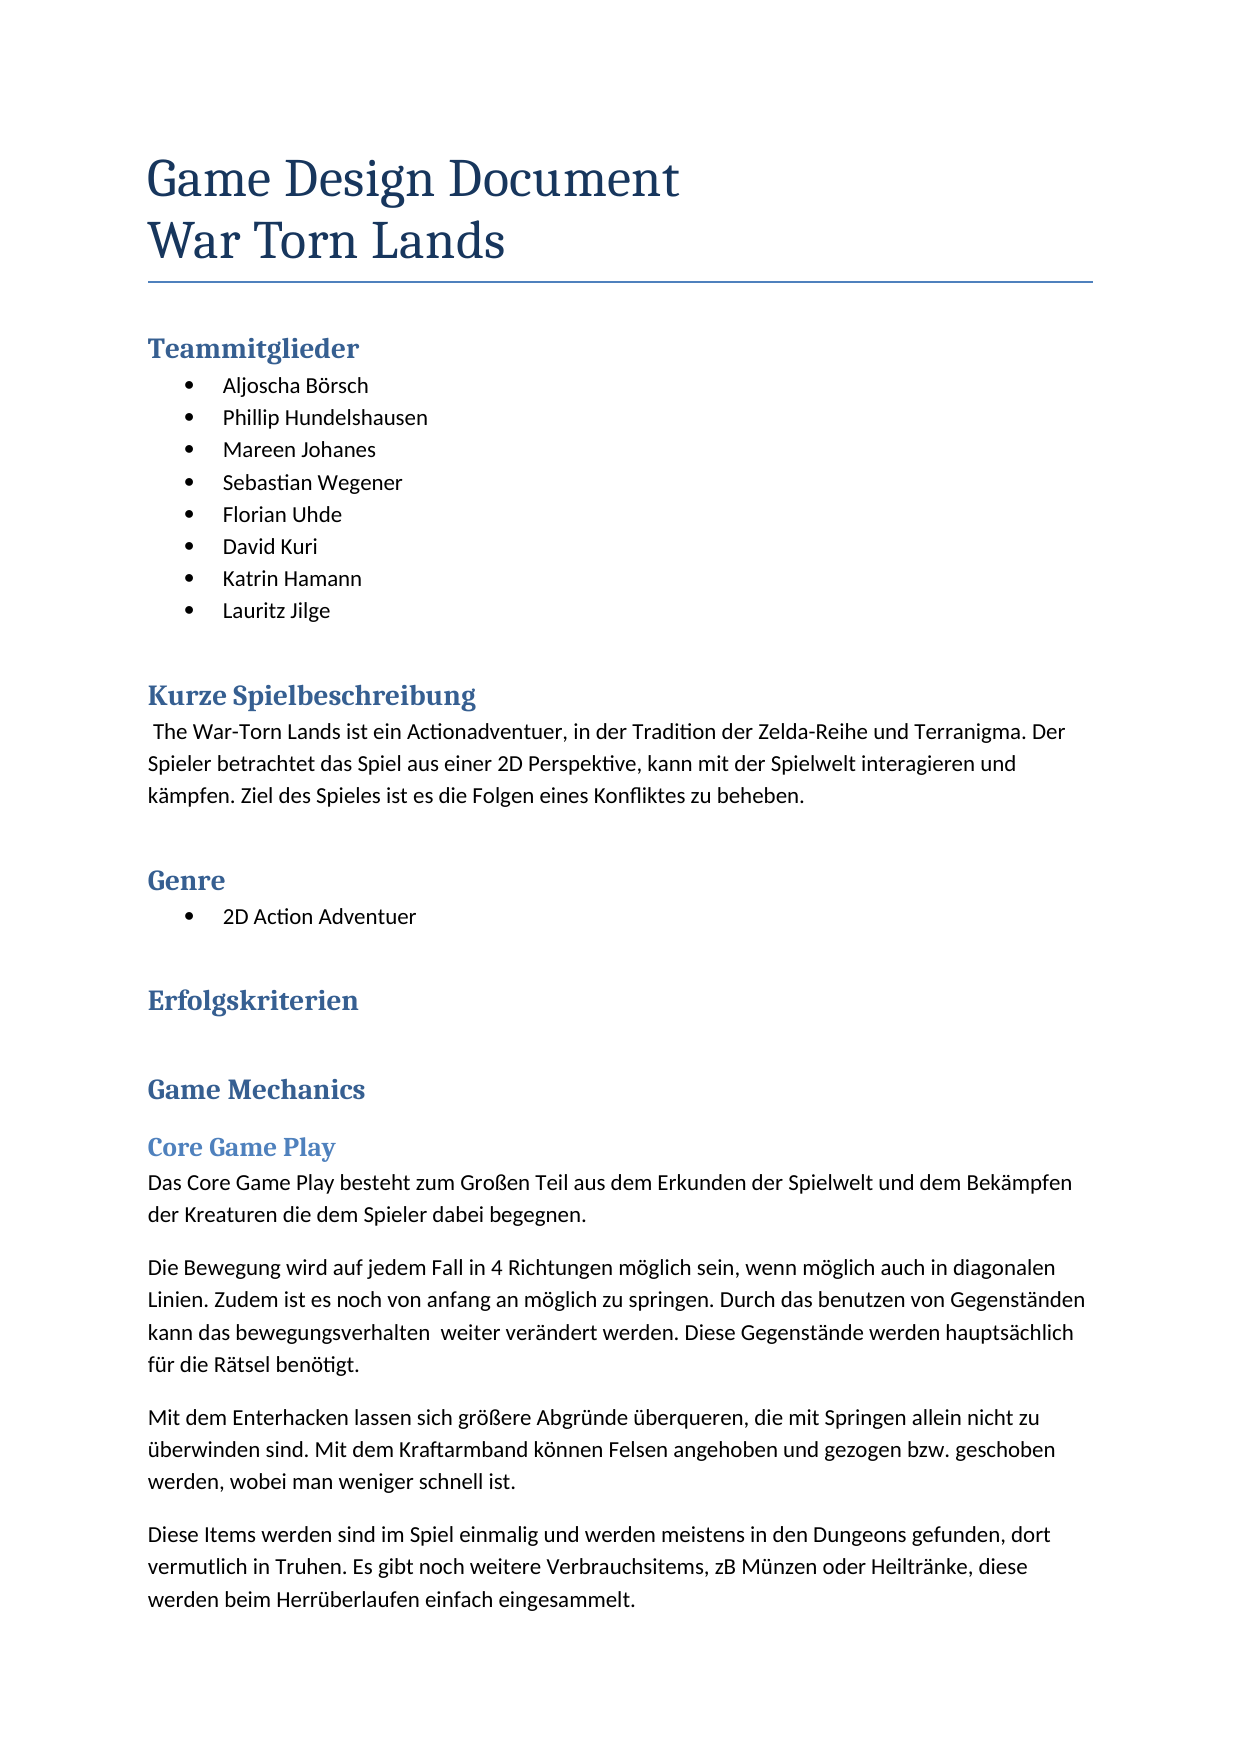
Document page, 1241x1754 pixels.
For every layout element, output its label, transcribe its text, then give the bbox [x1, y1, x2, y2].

list Florian Uhde [185, 500, 1093, 528]
list Phillip Hundelshausen [185, 403, 1093, 431]
subtitle Core Game Play [148, 1132, 1093, 1163]
subtitle Game Mechanics [148, 1073, 1093, 1107]
subtitle Erfolgskriterien [148, 984, 1093, 1018]
subtitle Kurze Spielbeschreibung [148, 679, 1093, 712]
text Diese Items werden sind im Spiel einmalig und werden meistens in den Dungeons gefunden, dort vermutlich in Truhen. Es gibt noch weitere Verbrauchsitems, zB Münzen oder Heiltränke, diese werden beim Herrüberlaufen einfach eingesammelt. [148, 1520, 1093, 1613]
list Aljoscha Börsch [185, 371, 1093, 399]
text Das Core Game Play besteht zum Großen Teil aus dem Erkunden der Spielwelt und dem Bekämpfen der Kreaturen die dem Spieler dabei begegnen. [148, 1168, 1093, 1228]
title Game Design Document [148, 148, 1093, 210]
list David Kuri [185, 532, 1093, 560]
list Katrin Hamann [185, 564, 1093, 592]
text Mit dem Enterhacken lassen sich größere Abgründe überqueren, die mit Springen allein nicht zu überwinden sind. Mit dem Kraftarmband können Felsen angehoben und gezogen bzw. geschoben werden, wobei man weniger schnell ist. [148, 1403, 1093, 1495]
list 2D Action Adventuer [185, 902, 1093, 930]
list Sebastian Wegener [185, 468, 1093, 496]
subtitle Teammitglieder [148, 333, 1093, 366]
subtitle Genre [148, 864, 1093, 897]
text Die Bewegung wird auf jedem Fall in 4 Richtungen möglich sein, wenn möglich auch in diagonalen Linien. Zudem ist es noch von anfang an möglich zu springen. Durch das benutzen von Gegenständen kann das bewegungsverhalten weiter verändert werden. Diese Gegenstände werden hauptsächlich für die Rätsel benötigt. [148, 1253, 1093, 1378]
list Lauritz Jilge [185, 596, 1093, 624]
title War Torn Lands [148, 210, 1093, 281]
text The War-Torn Lands ist ein Actionadventuer, in der Tradition der Zelda-Reihe und Terranigma. Der Spieler betrachtet das Spiel aus einer 2D Perspektive, kann mit der Spielwelt interagieren und kämpfen. Ziel des Spieles ist es die Folgen eines Konfliktes zu beheben. [148, 717, 1093, 809]
list Mareen Johanes [185, 436, 1093, 463]
